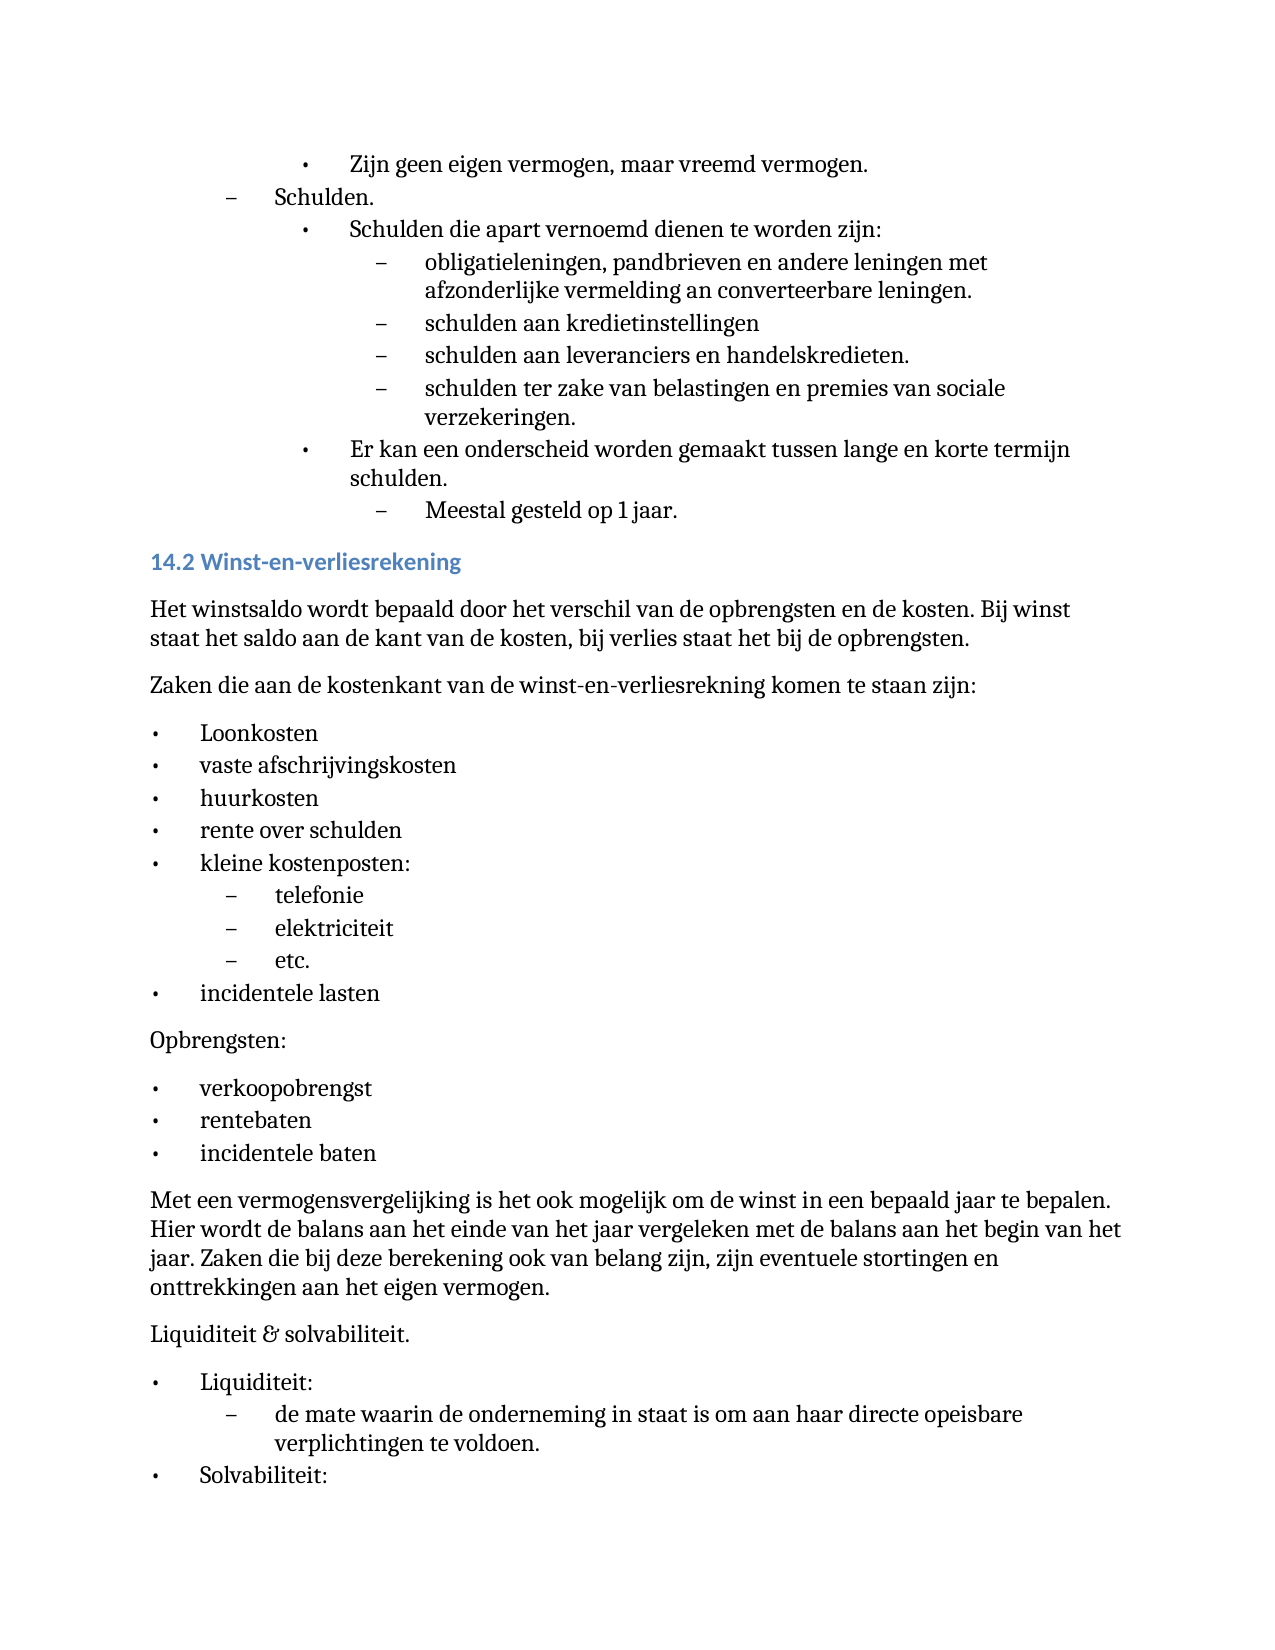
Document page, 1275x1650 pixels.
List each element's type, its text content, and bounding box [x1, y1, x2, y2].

list Loonkosten [150, 719, 1125, 748]
list huurkosten [150, 784, 1125, 813]
list Er kan een onderscheid worden gemaakt tussen lange en korte termijn schulden. [300, 435, 1125, 492]
text Met een vermogensvergelijking is het ook mogelijk om de winst in een bepaald jaar te bepalen. Hier wordt de balans aan het einde van het jaar vergeleken met de balans aan het begin van het jaar. Zaken die bij deze berekening ook van belang zijn, zijn eventuele stortingen en onttrekkingen aan het eigen vermogen. [150, 1186, 1125, 1301]
list de mate waarin de onderneming in staat is om aan haar directe opeisbare verplichtingen te voldoen. [225, 1400, 1125, 1458]
list elektriciteit [225, 914, 1125, 943]
list schulden aan kredietinstellingen [375, 309, 1125, 337]
subtitle 14.2 Winst-en-verliesrekening [150, 546, 1125, 576]
list Solvabiliteit: [150, 1461, 1125, 1490]
text Opbrengsten: [150, 1026, 1125, 1055]
text Liquiditeit & solvabiliteit. [150, 1320, 1125, 1349]
list telefonie [225, 881, 1125, 910]
list Schulden. [225, 182, 1125, 211]
list verkoopobrengst [150, 1074, 1125, 1103]
list Zijn geen eigen vermogen, maar vreemd vermogen. [300, 150, 1125, 179]
list schulden aan leveranciers en handelskredieten. [375, 341, 1125, 370]
list obligatieleningen, pandbrieven en andere leningen met afzonderlijke vermelding an converteerbare leningen. [375, 247, 1125, 305]
list vaste afschrijvingskosten [150, 751, 1125, 780]
list rente over schulden [150, 816, 1125, 845]
list rentebaten [150, 1106, 1125, 1135]
text Zaken die aan de kostenkant van de winst-en-verliesrekning komen te staan zijn: [150, 671, 1125, 700]
list Schulden die apart vernoemd dienen te worden zijn: [300, 215, 1125, 244]
list Liquiditeit: [150, 1368, 1125, 1396]
text Het winstsaldo wordt bepaald door het verschil van de opbrengsten en de kosten. Bij winst staat het saldo aan de kant van de kosten, bij verlies staat het bij de opbrengsten. [150, 595, 1125, 653]
list Meestal gesteld op 1 jaar. [375, 496, 1125, 525]
list etc. [225, 946, 1125, 975]
list incidentele lasten [150, 979, 1125, 1008]
list kleine kostenposten: [150, 849, 1125, 878]
list incidentele baten [150, 1139, 1125, 1168]
list schulden ter zake van belastingen en premies van sociale verzekeringen. [375, 374, 1125, 431]
